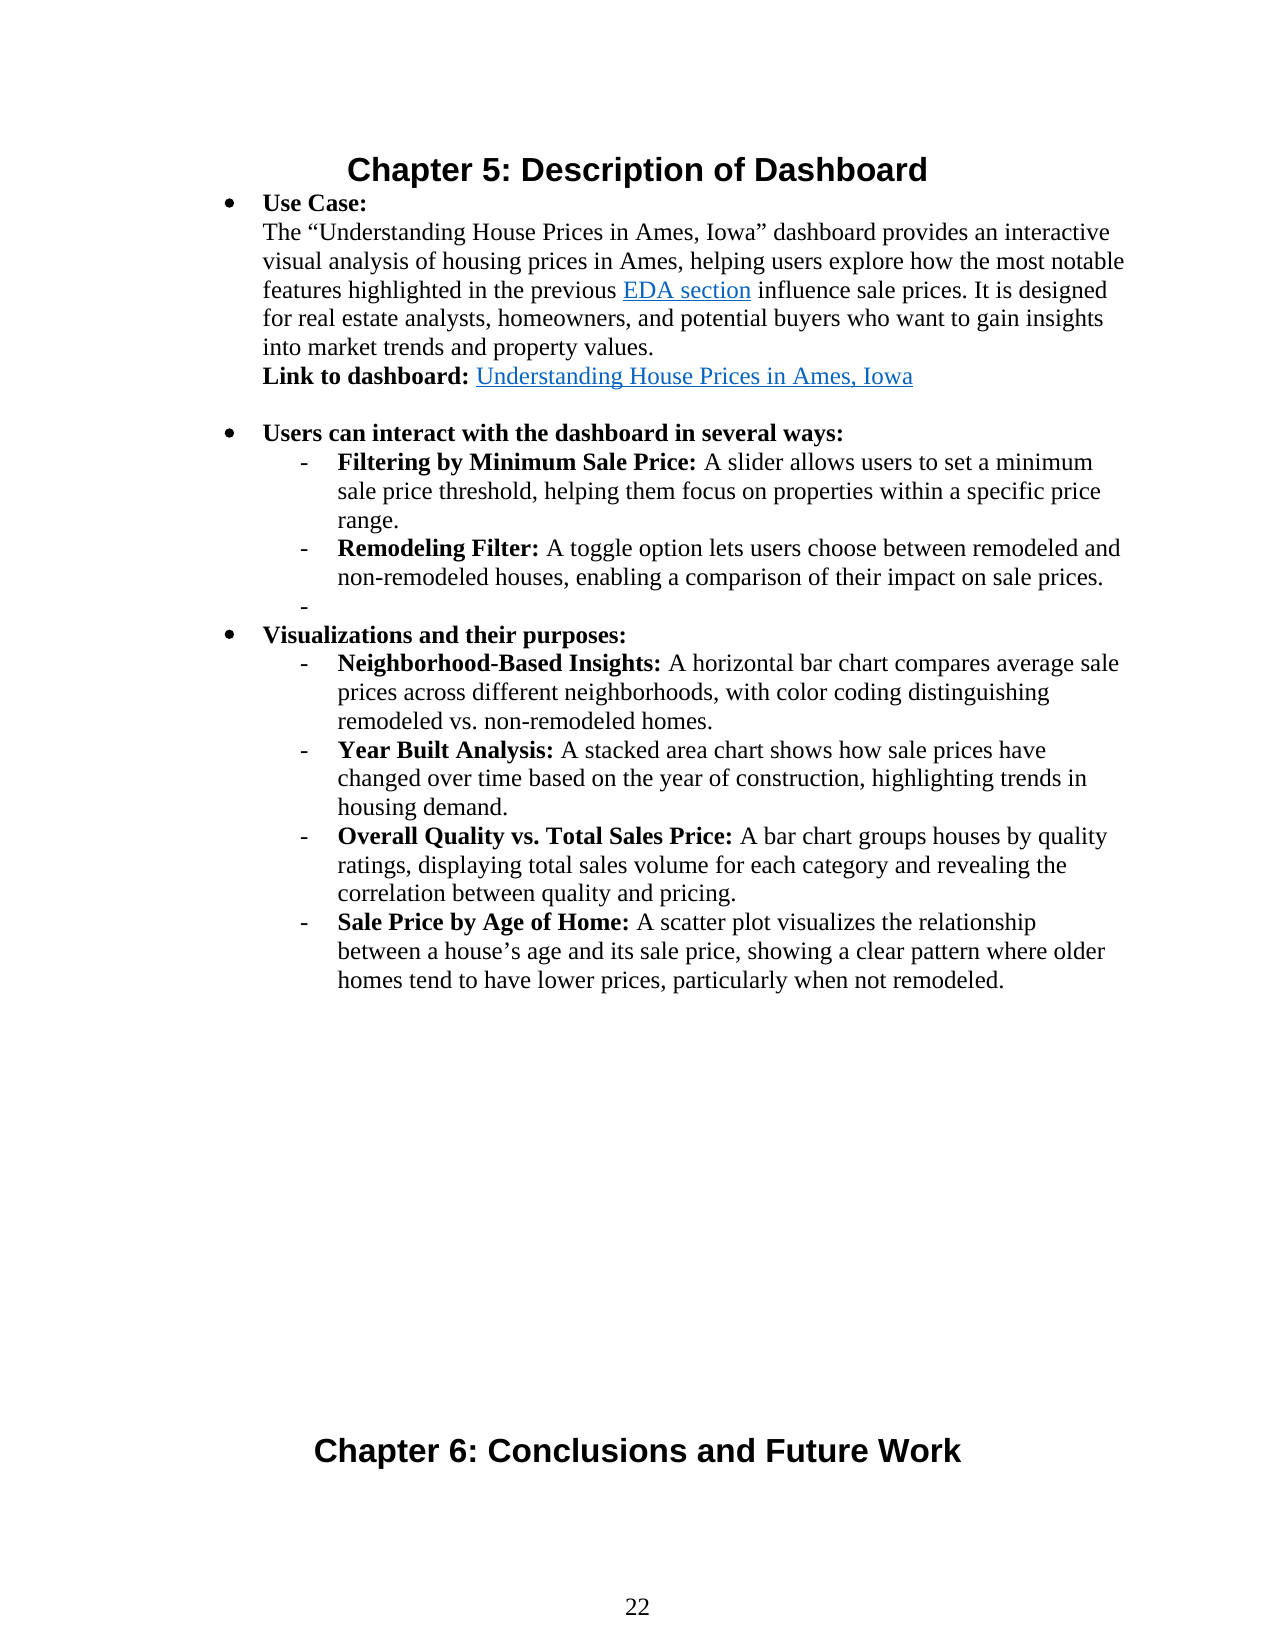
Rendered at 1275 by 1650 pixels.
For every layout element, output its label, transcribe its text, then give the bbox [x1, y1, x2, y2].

list Users can interact with the dashboard in several ways: [225, 418, 1125, 447]
list Overall Quality vs. Total Sales Price: A bar chart groups houses by quality ratings, displaying total sales volume for each category and revealing the correlation between quality and pricing. [300, 821, 1125, 907]
list Visualizations and their purposes: [225, 620, 1125, 648]
text The “Understanding House Prices in Ames, Iowa” dashboard provides an interactive visual analysis of housing prices in Ames, helping users explore how the most notable features highlighted in the previous EDA section influence sale prices. It is designed for real estate analysts, homeowners, and potential buyers who want to gain insights into market trends and property values. [262, 217, 1125, 361]
list Remodeling Filter: A toggle option lets users choose between remodeled and non-remodeled houses, enabling a comparison of their impact on sale prices. [300, 533, 1125, 591]
list Use Case: [225, 188, 1125, 217]
subtitle Chapter 6: Conclusions and Future Work [150, 1431, 1125, 1469]
list Neighborhood-Based Insights: A horizontal bar chart compares average sale prices across different neighborhoods, with color coding distinguishing remodeled vs. non-remodeled homes. [300, 648, 1125, 735]
text Link to dashboard: Understanding House Prices in Ames, Iowa [262, 361, 1125, 390]
list Filtering by Minimum Sale Price: A slider allows users to set a minimum sale price threshold, helping them focus on properties within a specific price range. [300, 447, 1125, 533]
list Year Built Analysis: A stacked area chart shows how sale prices have changed over time based on the year of construction, highlighting trends in housing demand. [300, 735, 1125, 821]
list Sale Price by Age of Home: A scatter plot visualizes the relationship between a house’s age and its sale price, showing a clear pattern where older homes tend to have lower prices, particularly when not remodeled. [300, 907, 1125, 993]
subtitle Chapter 5: Description of Dashboard [150, 150, 1125, 188]
